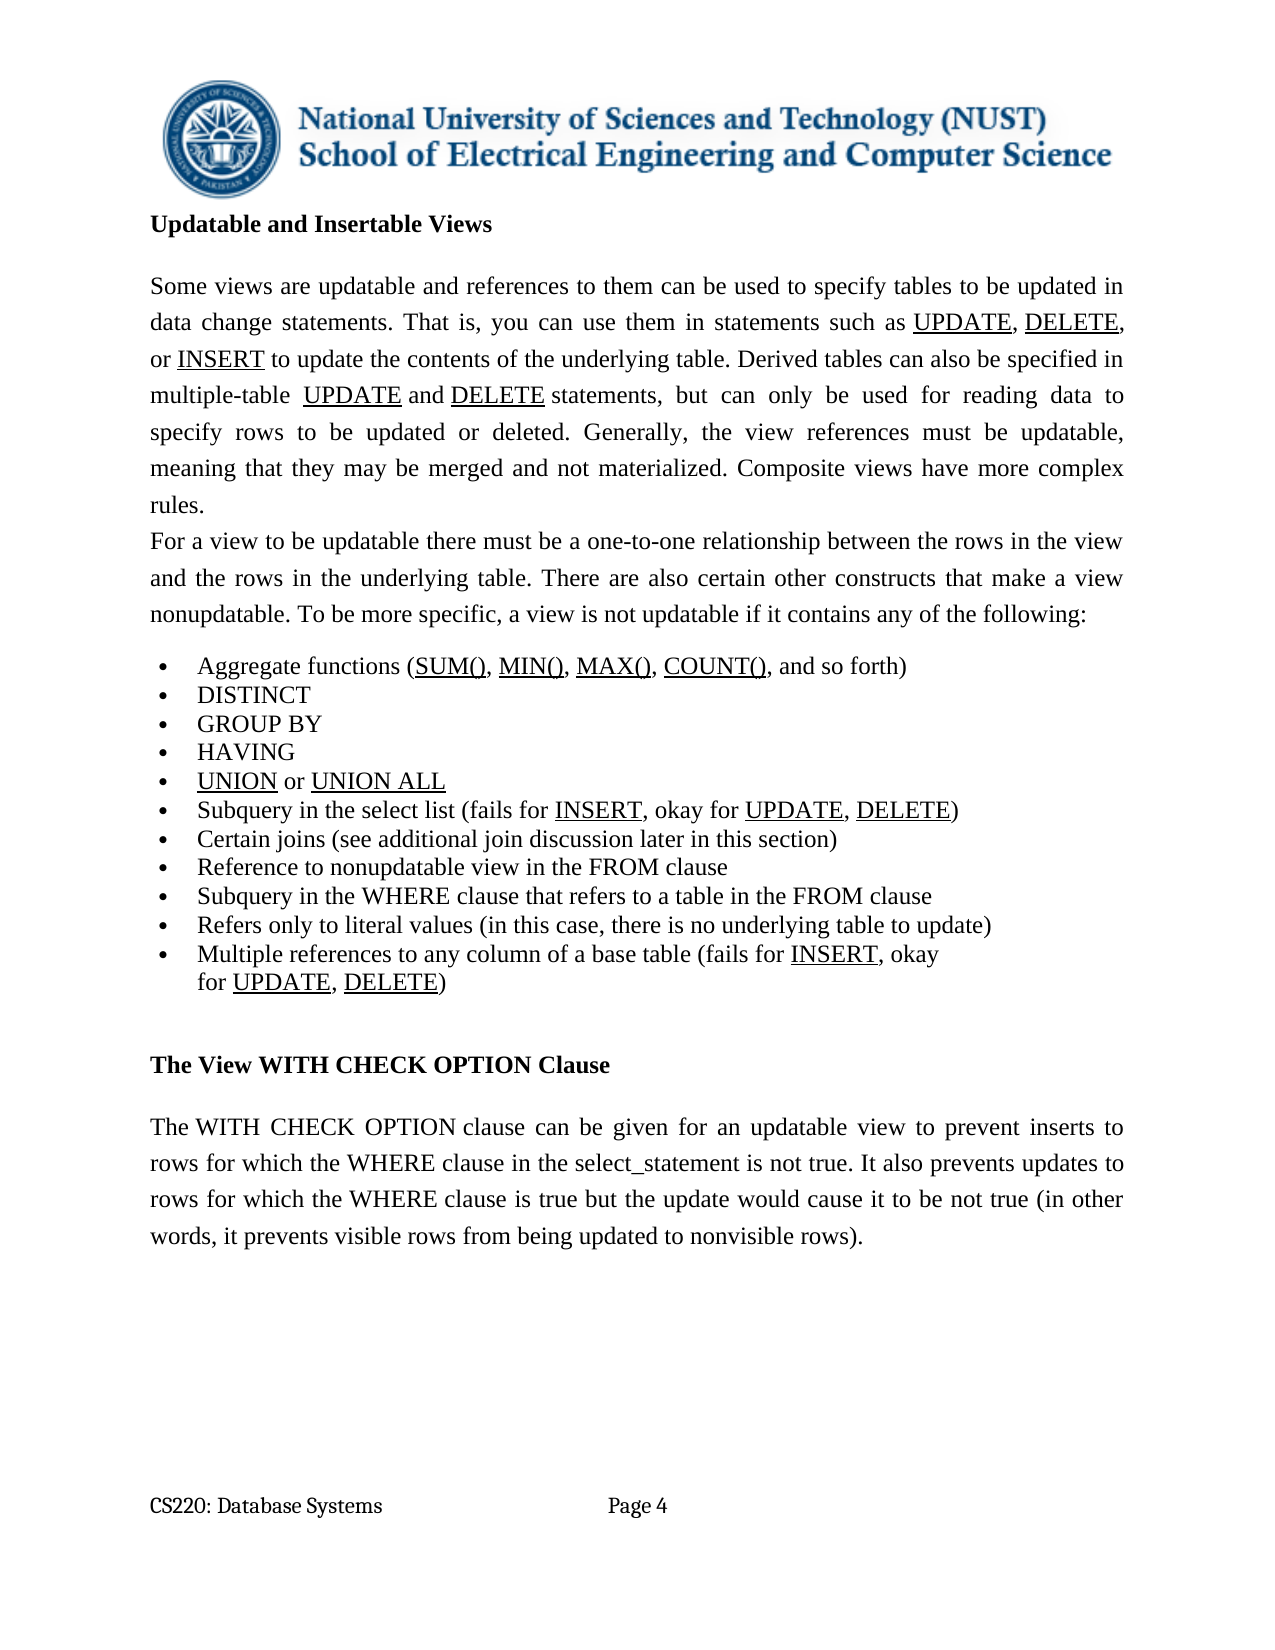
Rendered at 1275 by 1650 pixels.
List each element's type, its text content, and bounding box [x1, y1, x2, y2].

list Aggregate functions (SUM(), MIN(), MAX(), COUNT(), and so forth) [159, 651, 1125, 680]
text Updatable and Insertable Views [150, 210, 1125, 238]
list Subquery in the WHERE clause that refers to a table in the FROM clause [159, 881, 1125, 910]
list HAVING [159, 737, 1125, 766]
picture [150, 75, 1125, 210]
text The View WITH CHECK OPTION Clause [150, 1050, 1125, 1079]
list UNION or UNION ALL [159, 766, 1125, 795]
list Multiple references to any column of a base table (fails for INSERT, okay for UPDATE, DELETE) [159, 939, 1125, 996]
list DISTINCT [159, 680, 1125, 709]
list Certain joins (see additional join discussion later in this section) [159, 824, 1125, 852]
list Reference to nonupdatable view in the FROM clause [159, 852, 1125, 881]
list Refers only to literal values (in this case, there is no underlying table to update) [159, 910, 1125, 939]
text Some views are updatable and references to them can be used to specify tables to be updated in data change statements. That is, you can use them in statements such as UPDATE, DELETE, or INSERT to update the contents of the underlying table. Derived tables can also be specified in multiple-table UPDATE and DELETE statements, but can only be used for reading data to specify rows to be updated or deleted. Generally, the view references must be updatable, meaning that they may be merged and not materialized. Composite views have more complex rules. [150, 263, 1125, 518]
text The WITH CHECK OPTION clause can be given for an updatable view to prevent inserts to rows for which the WHERE clause in the select_statement is not true. It also prevents updates to rows for which the WHERE clause is true but the update would cause it to be not true (in other words, it prevents visible rows from being updated to nonvisible rows). [150, 1104, 1125, 1250]
list Subquery in the select list (fails for INSERT, okay for UPDATE, DELETE) [159, 795, 1125, 824]
text For a view to be updatable there must be a one-to-one relationship between the rows in the view and the rows in the underlying table. There are also certain other constructs that make a view nonupdatable. To be more specific, a view is not updatable if it contains any of the following: [150, 518, 1125, 628]
list GROUP BY [159, 709, 1125, 737]
